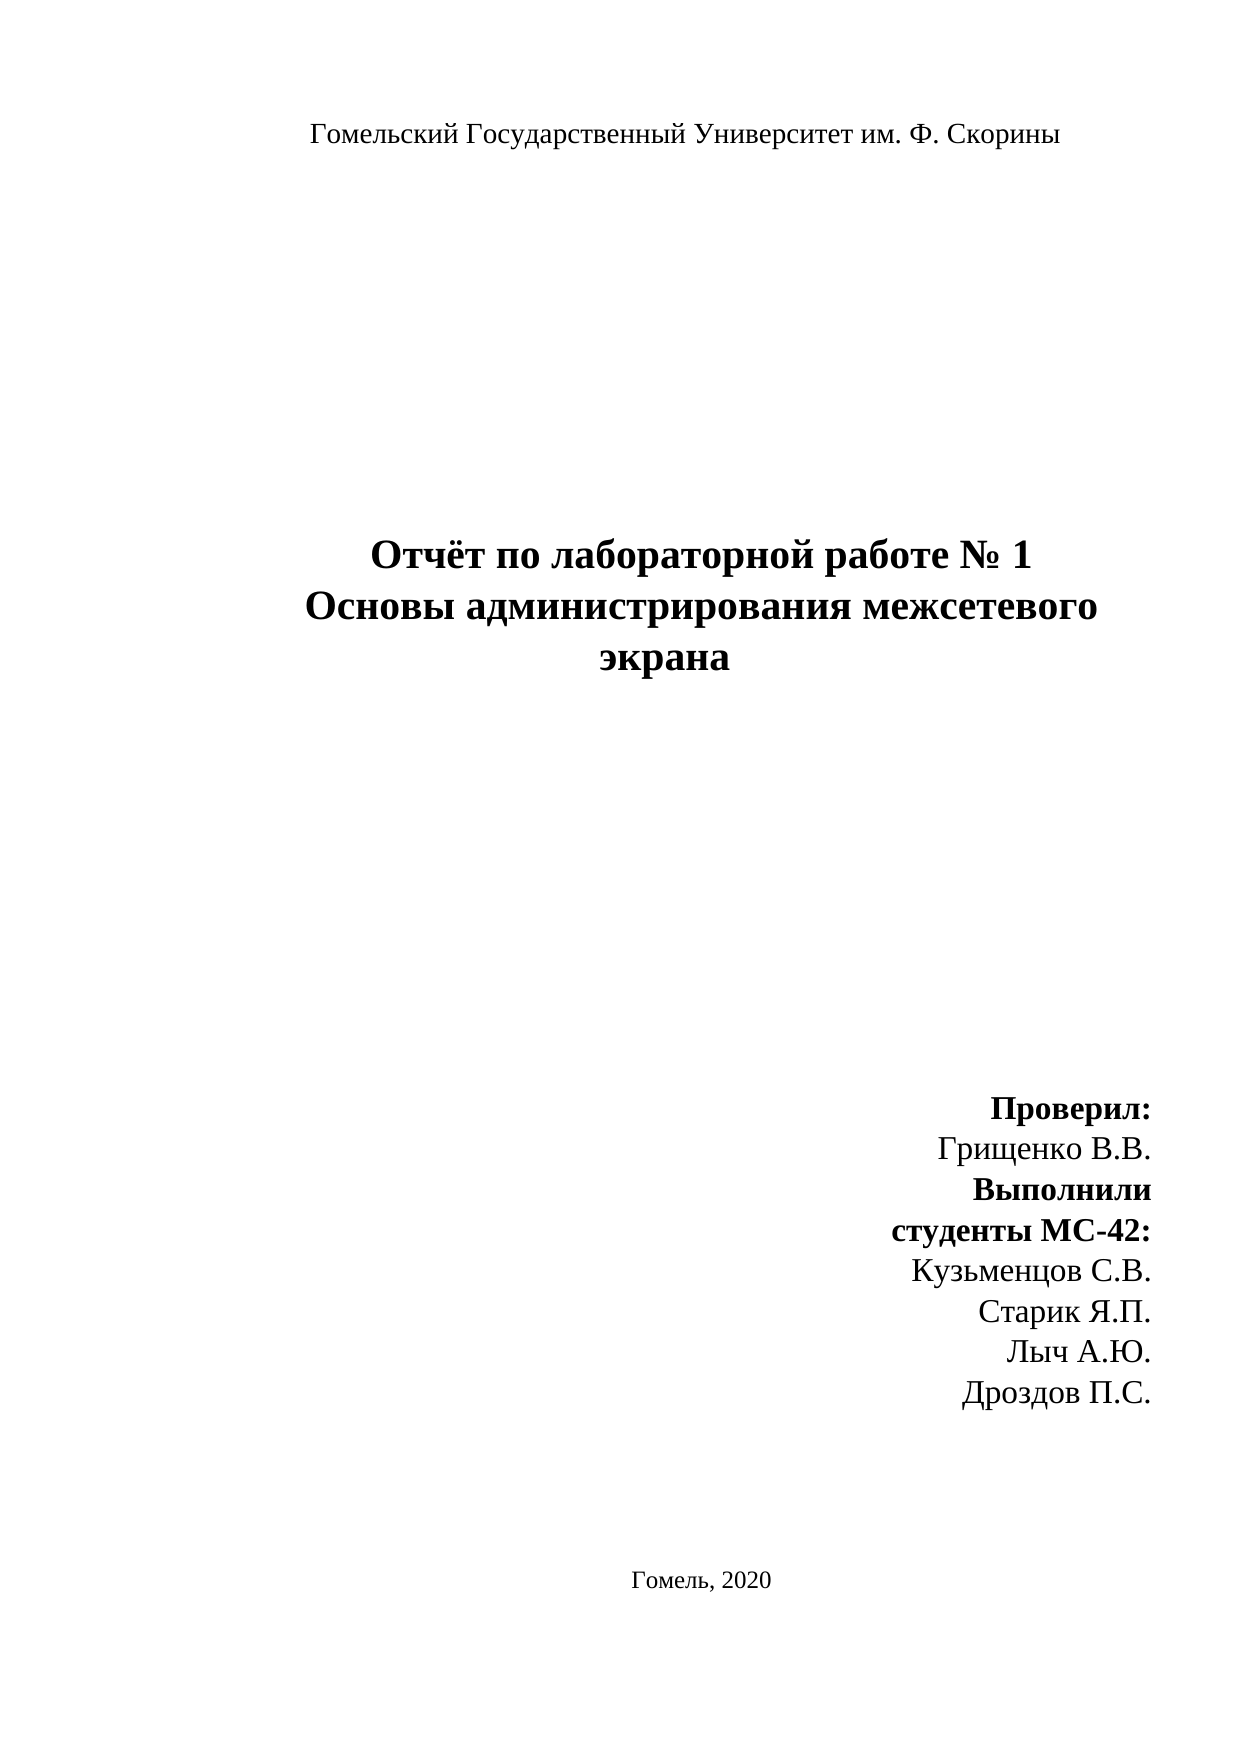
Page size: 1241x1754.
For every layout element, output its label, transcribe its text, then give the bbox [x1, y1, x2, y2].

text Основы администрирования межсетевого экрана [177, 581, 1152, 679]
text Старик Я.П. [177, 1291, 1152, 1329]
text Дроздов П.С. [177, 1372, 1152, 1411]
text Гомельский Государственный Университет им. Ф. Скорины [177, 118, 1119, 149]
text Лыч А.Ю. [177, 1332, 1152, 1370]
text Отчёт по лабораторной работе № 1 [177, 530, 1152, 578]
text Гомель, 2020 [177, 1565, 1152, 1594]
text Проверил: [177, 1088, 1152, 1126]
text студенты МС-42: [177, 1210, 1152, 1248]
text Кузьменцов С.В. [177, 1251, 1152, 1289]
text Выполнили [177, 1169, 1152, 1208]
text Грищенко В.В. [177, 1129, 1152, 1167]
